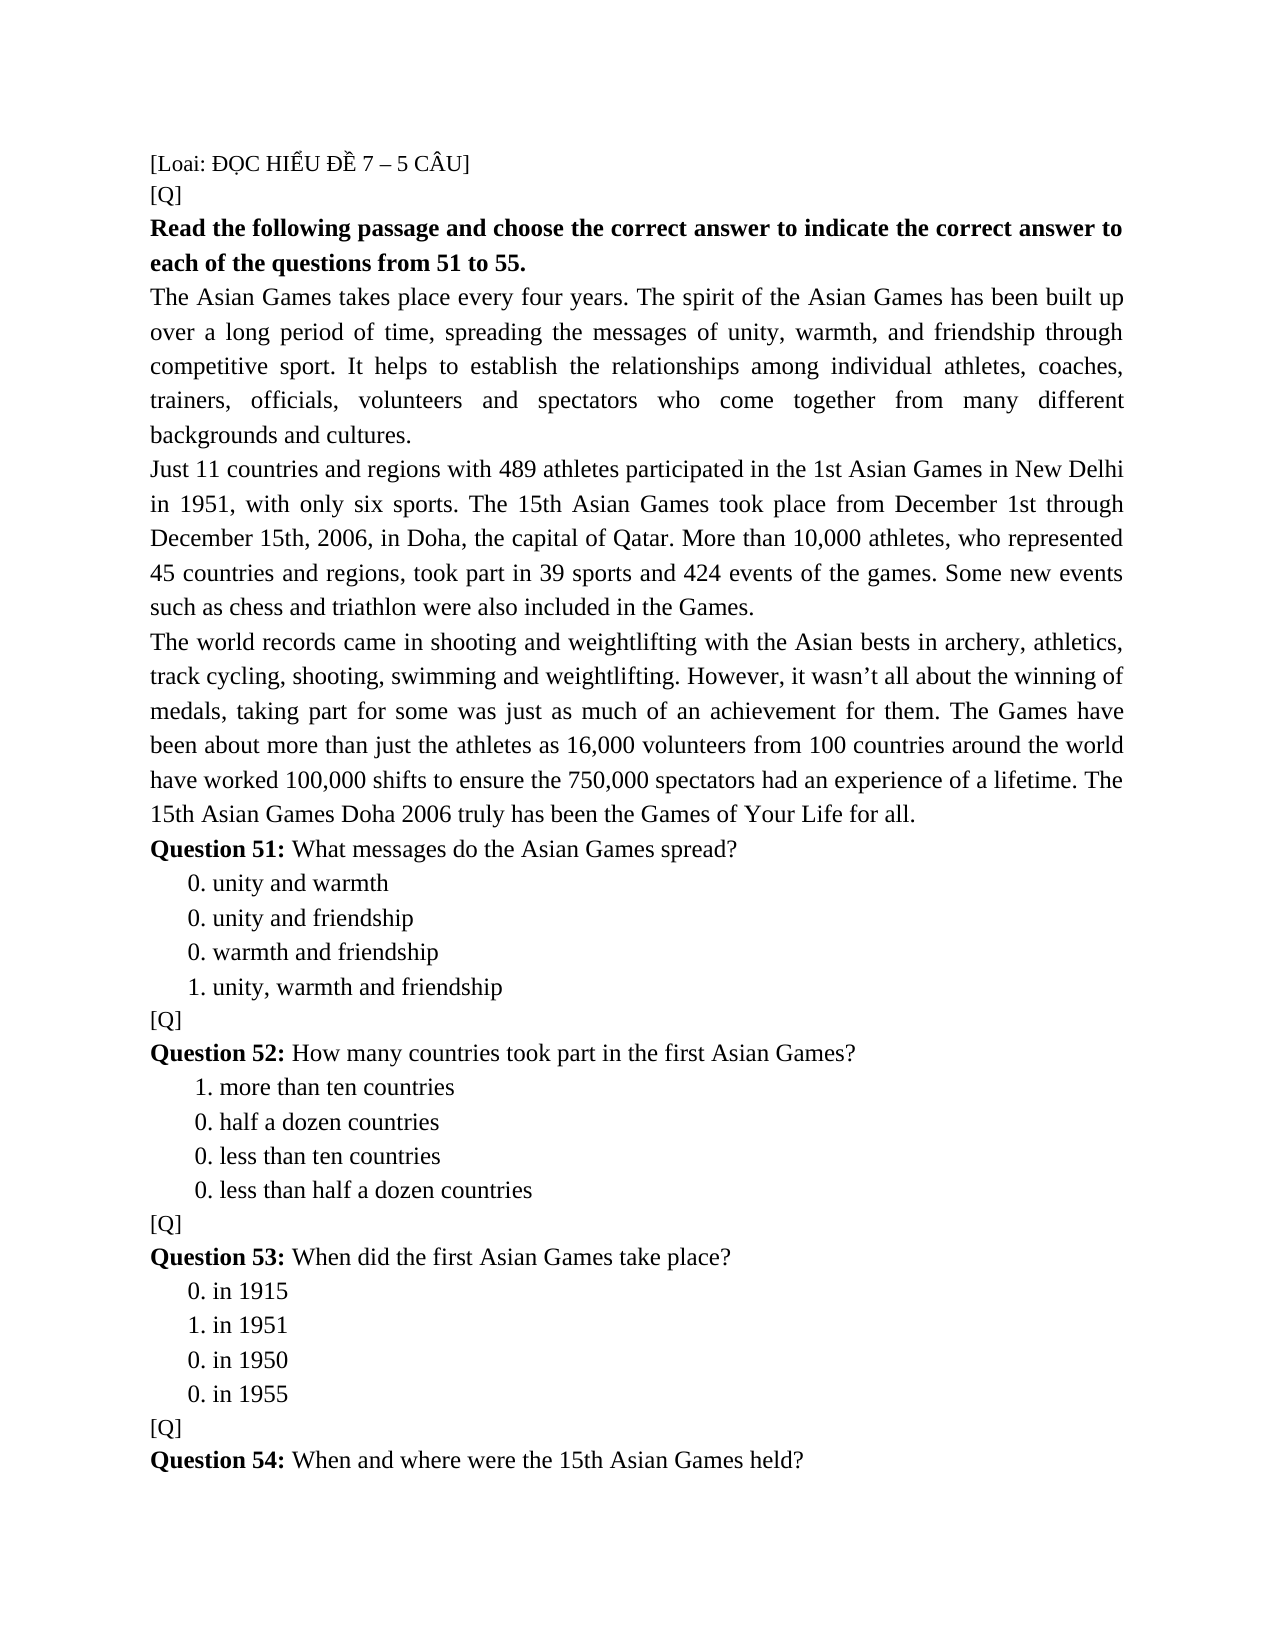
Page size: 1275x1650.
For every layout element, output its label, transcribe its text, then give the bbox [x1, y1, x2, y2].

text 0. unity and friendship [187, 903, 1125, 931]
text Just 11 countries and regions with 489 athletes participated in the 1st Asian Games in New Delhi in 1951, with only six sports. The 15th Asian Games took place from December 1st through December 15th, 2006, in Doha, the capital of Qatar. More than 10,000 athletes, who represented 45 countries and regions, took part in 39 sports and 424 events of the games. Some new events such as chess and triathlon were also included in the Games. [150, 454, 1125, 621]
text Question 53: When did the first Asian Games take place? [150, 1242, 1125, 1270]
list 0. less than ten countries [194, 1141, 1125, 1170]
text 0. unity and warmth [187, 868, 1125, 897]
text 0. in 1955 [187, 1379, 1125, 1408]
text 0. in 1915 [187, 1276, 1125, 1305]
list Question 52: How many countries took part in the first Asian Games? [150, 1038, 1125, 1066]
text 0. in 1950 [187, 1345, 1125, 1374]
text [Q] [150, 182, 1125, 208]
text 1. in 1951 [187, 1311, 1125, 1339]
text [Q] [150, 1210, 1125, 1236]
text Question 54: When and where were the 15th Asian Games held? [150, 1446, 1125, 1474]
text 0. warmth and friendship [187, 937, 1125, 966]
list 1. more than ten countries [194, 1072, 1125, 1101]
text 1. unity, warmth and friendship [187, 972, 1125, 1000]
text [Q] [150, 1414, 1125, 1440]
text Question 51: What messages do the Asian Games spread? [150, 834, 1125, 862]
text Read the following passage and choose the correct answer to indicate the correct answer to each of the questions from 51 to 55. [150, 213, 1125, 276]
text [Q] [150, 1006, 1125, 1032]
text The world records came in shooting and weightlifting with the Asian bests in archery, athletics, track cycling, shooting, swimming and weightlifting. However, it wasn’t all about the winning of medals, taking part for some was just as much of an achievement for them. The Games have been about more than just the athletes as 16,000 volunteers from 100 countries around the world have worked 100,000 shifts to ensure the 750,000 spectators had an experience of a lifetime. The 15th Asian Games Doha 2006 truly has been the Games of Your Life for all. [150, 627, 1125, 828]
list 0. less than half a dozen countries [194, 1176, 1125, 1204]
text [Loai: ĐỌC HIỂU ĐỀ 7 – 5 CÂU] [150, 150, 1125, 176]
list 0. half a dozen countries [194, 1107, 1125, 1135]
text The Asian Games takes place every four years. The spirit of the Asian Games has been built up over a long period of time, spreading the messages of unity, warmth, and friendship through competitive sport. It helps to establish the relationships among individual athletes, coaches, trainers, officials, volunteers and spectators who come together from many different backgrounds and cultures. [150, 282, 1125, 449]
